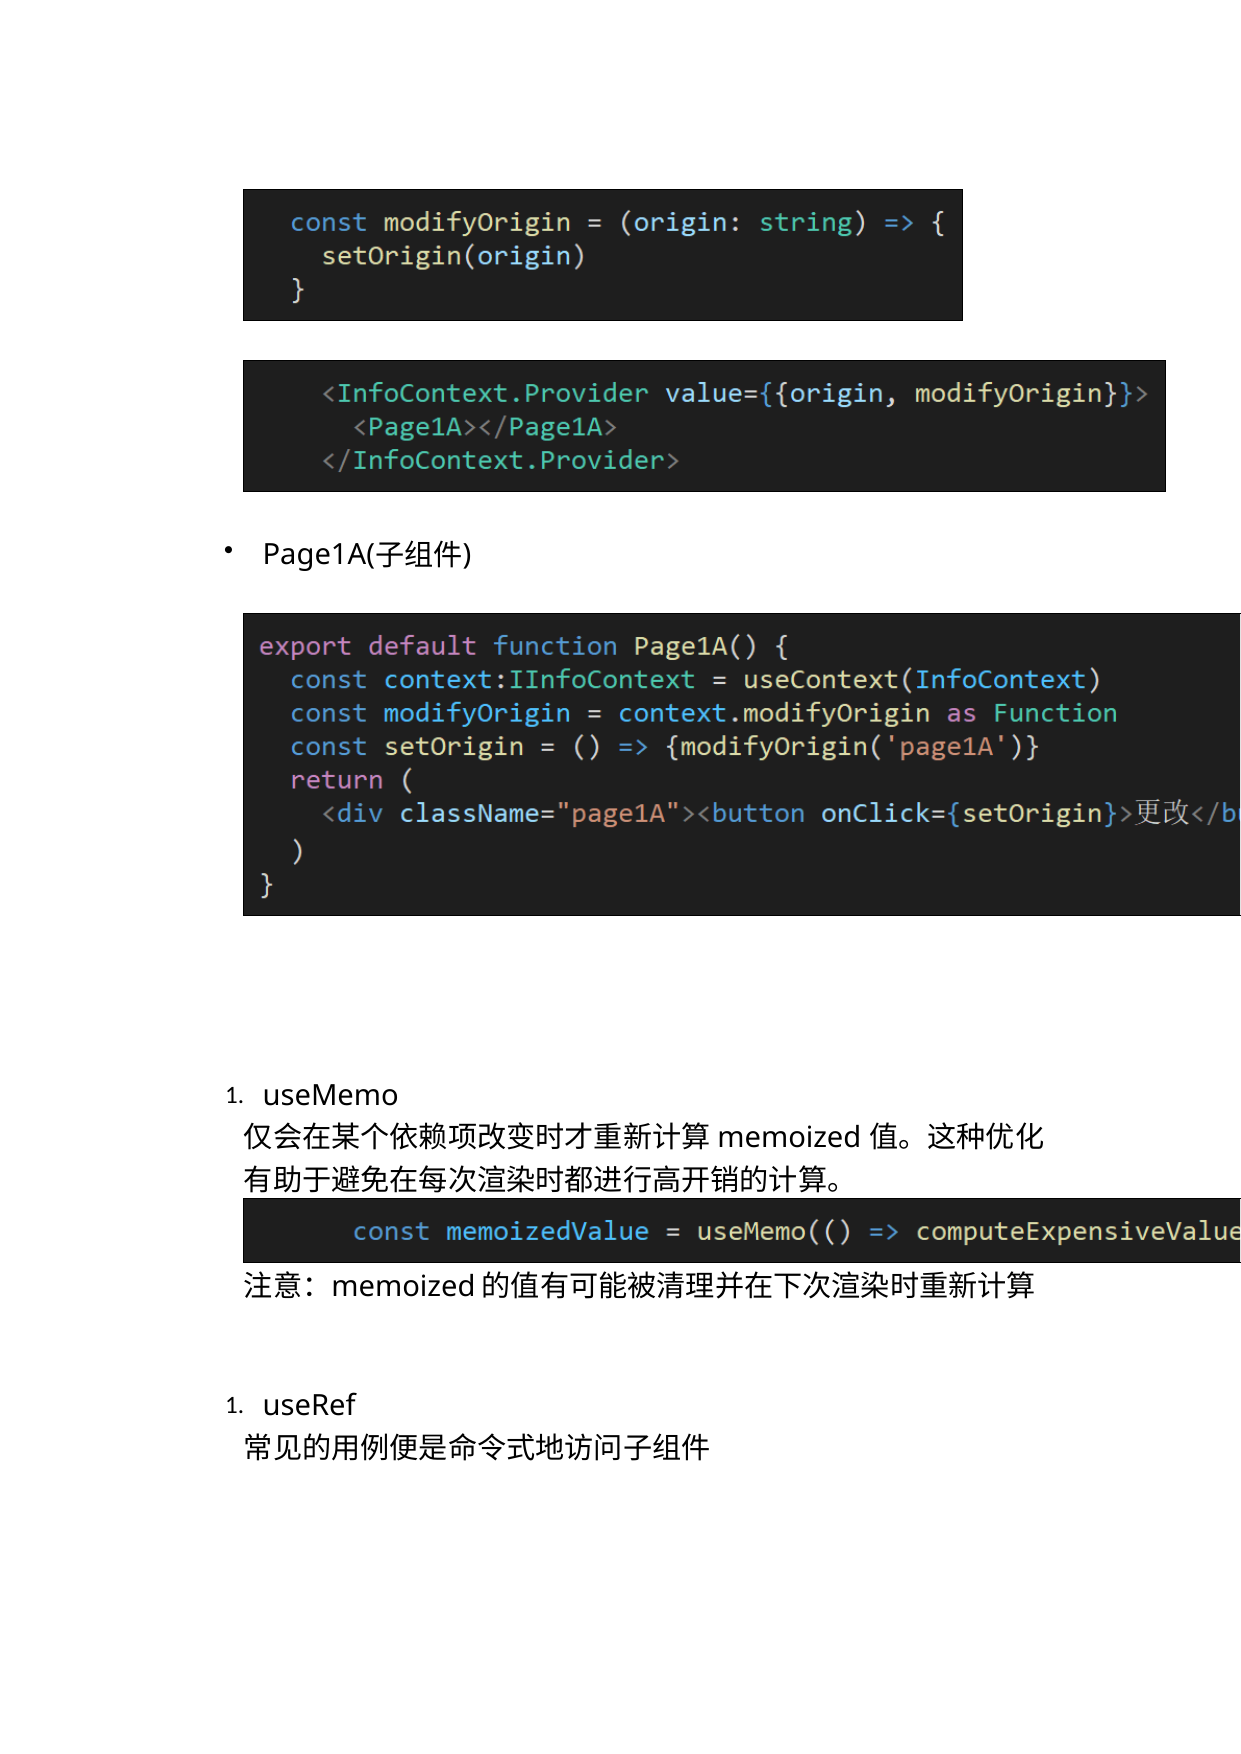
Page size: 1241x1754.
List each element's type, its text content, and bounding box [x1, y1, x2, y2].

picture [244, 614, 1241, 915]
list useRef [225, 1384, 1053, 1424]
picture [244, 190, 962, 320]
text 常见的用例便是命令式地访问子组件 [244, 1424, 1053, 1467]
picture [244, 361, 1165, 491]
text 注意：memoized的值有可能被清理并在下次渲染时重新计算 [244, 1263, 1053, 1305]
text 仅会在某个依赖项改变时才重新计算 memoized 值。这种优化有助于避免在每次渲染时都进行高开销的计算。 [244, 1114, 1053, 1198]
list useMemo [225, 1074, 1053, 1114]
list Page1A(子组件) [225, 532, 1053, 574]
picture [244, 1199, 1241, 1262]
